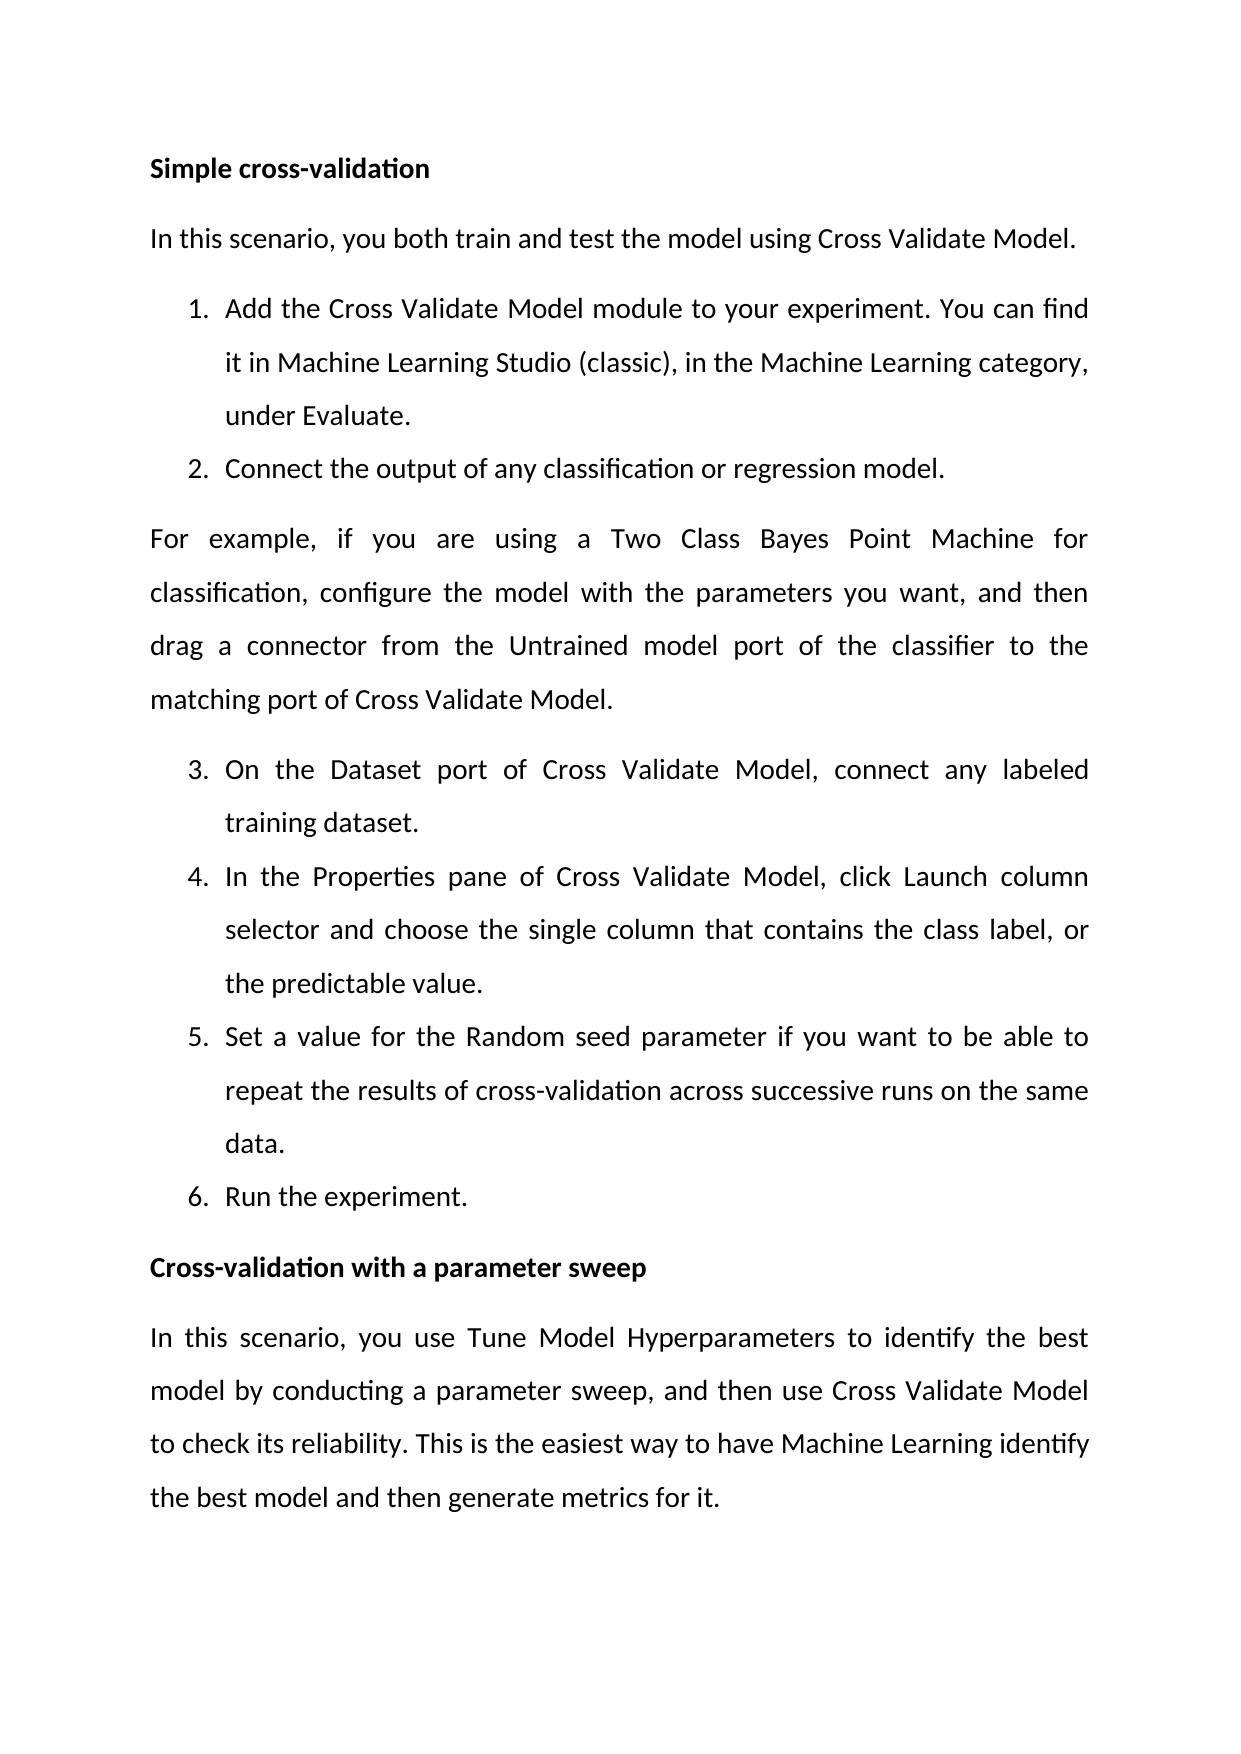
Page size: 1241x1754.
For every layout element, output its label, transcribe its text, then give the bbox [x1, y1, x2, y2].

list Add the Cross Validate Model module to your experiment. You can find it in Machine Learning Studio (classic), in the Machine Learning category, under Evaluate. [187, 290, 1090, 433]
text In this scenario, you both train and test the model using Cross Validate Model. [150, 220, 1090, 256]
text Cross-validation with a parameter sweep [150, 1249, 1090, 1284]
list Set a value for the Random seed parameter if you want to be able to repeat the results of cross-validation across successive runs on the same data. [187, 1018, 1090, 1161]
list Connect the output of any classification or regression model. [187, 451, 1090, 486]
list On the Dataset port of Cross Validate Model, connect any labeled training dataset. [187, 751, 1090, 840]
list In the Properties pane of Cross Validate Model, click Launch column selector and choose the single column that contains the class label, or the predictable value. [187, 858, 1090, 1000]
text For example, if you are using a Two Class Bayes Point Machine for classification, configure the model with the parameters you want, and then drag a connector from the Untrained model port of the classifier to the matching port of Cross Validate Model. [150, 521, 1090, 717]
text In this scenario, you use Tune Model Hyperparameters to identify the best model by conducting a parameter sweep, and then use Cross Validate Model to check its reliability. This is the easiest way to have Machine Learning identify the best model and then generate metrics for it. [150, 1319, 1090, 1515]
list Run the experiment. [187, 1178, 1090, 1214]
text Simple cross-validation [150, 150, 1090, 186]
